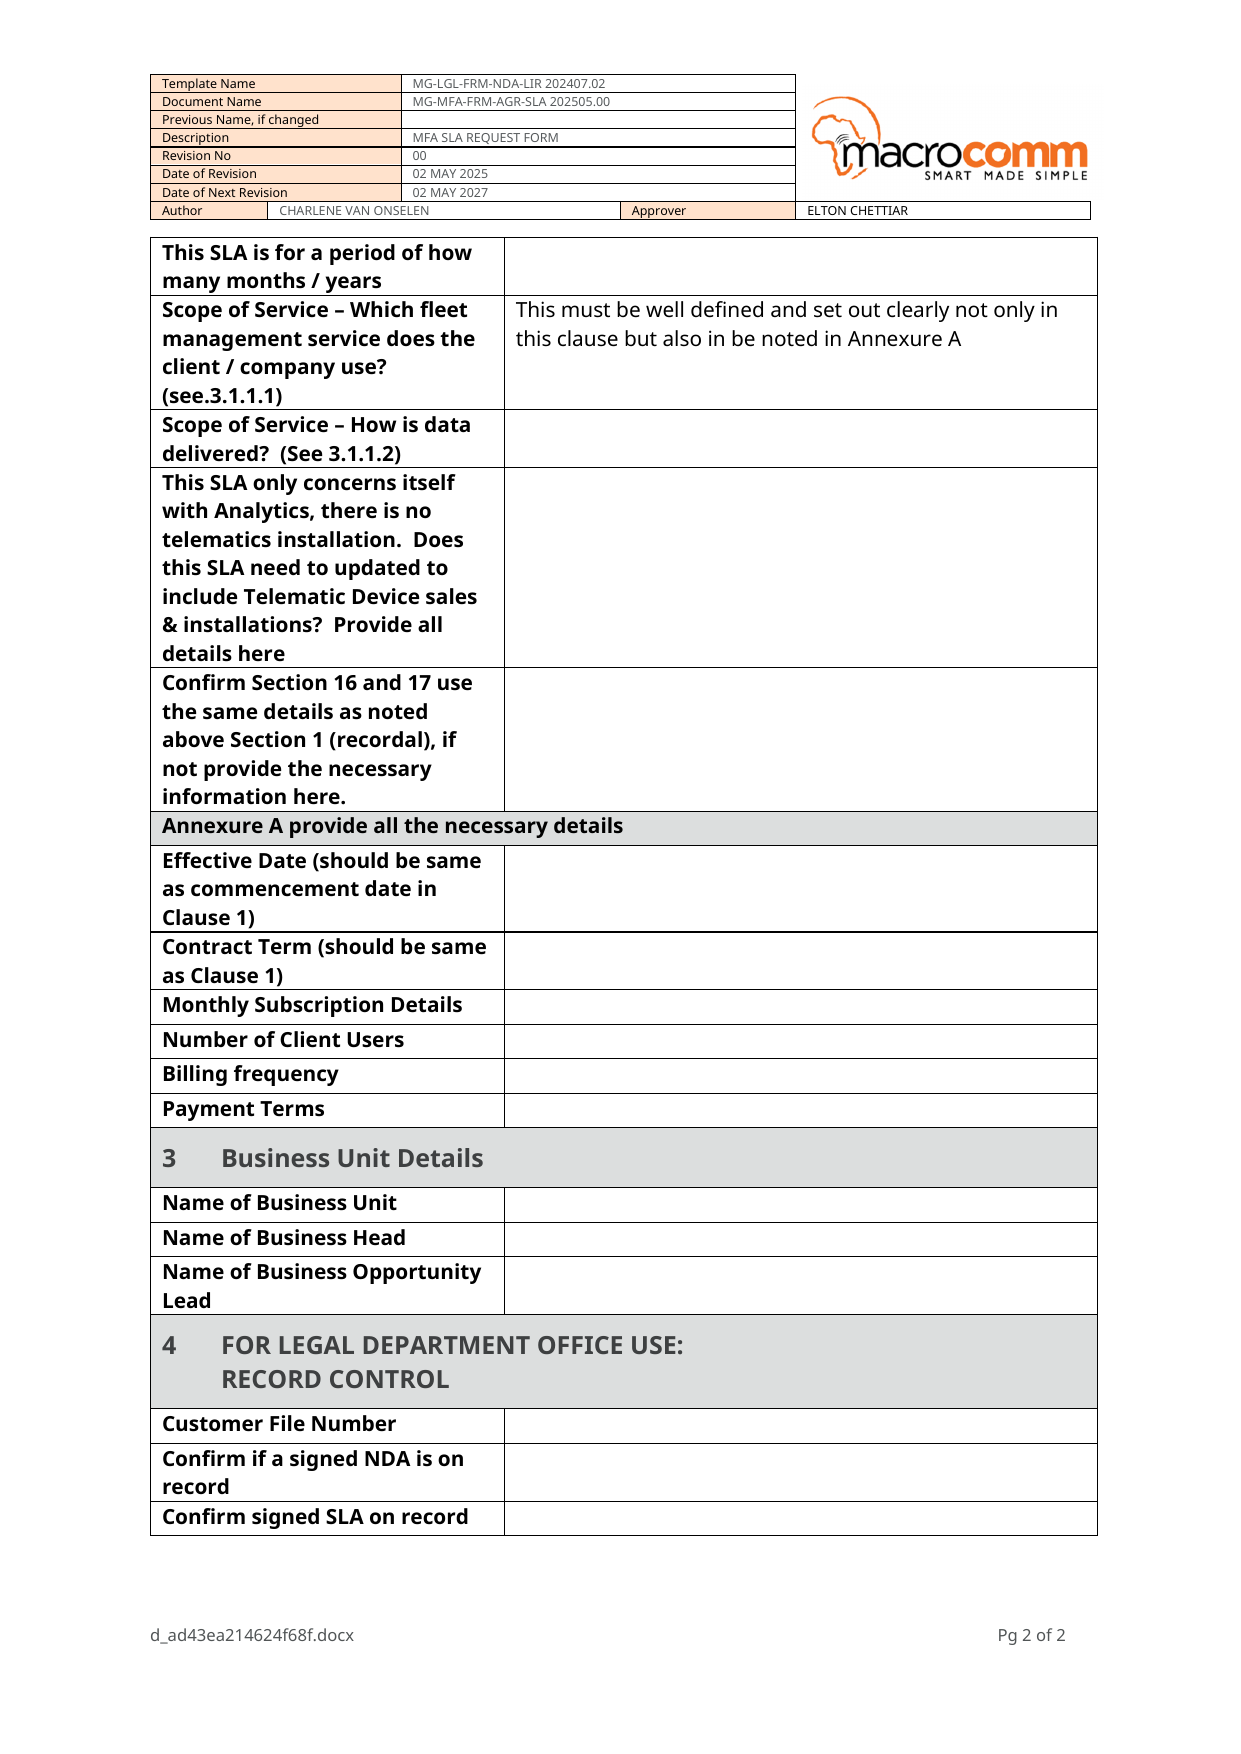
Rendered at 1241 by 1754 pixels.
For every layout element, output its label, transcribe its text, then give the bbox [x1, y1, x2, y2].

table_cell [505, 1444, 1097, 1501]
table_cell [505, 1094, 1097, 1127]
table_cell Confirm signed SLA on record [151, 1502, 504, 1535]
table_cell This SLA is for a period of how many months / years [151, 238, 504, 294]
table_cell [505, 846, 1097, 931]
table_cell FOR LEGAL DEPARTMENT OFFICE USE: RECORD CONTROL [151, 1315, 1097, 1408]
table_cell Billing frequency [151, 1059, 504, 1093]
table_cell [505, 1223, 1097, 1256]
table_cell Customer File Number [151, 1409, 504, 1443]
table_cell [505, 1409, 1097, 1443]
table_cell Payment Terms [151, 1094, 504, 1127]
table_cell Confirm Section 16 and 17 use the same details as noted above Section 1 (recordal), if not provide the necessary information here. [151, 668, 504, 811]
table_cell [505, 1502, 1097, 1535]
table_cell This SLA only concerns itself with Analytics, there is no telematics installation. Does this SLA need to updated to include Telematic Device sales & installations? Provide all details here [151, 468, 504, 667]
table_cell [505, 1188, 1097, 1222]
table_cell Business Unit Details [151, 1128, 1097, 1187]
table_cell [505, 410, 1097, 467]
table_cell [505, 668, 1097, 811]
table_cell Name of Business Opportunity Lead [151, 1257, 504, 1314]
table_cell This must be well defined and set out clearly not only in this clause but also in be noted in Annexure A [505, 296, 1097, 409]
table_cell Effective Date (should be same as commencement date in Clause 1) [151, 846, 504, 931]
table_cell Name of Business Head [151, 1223, 504, 1256]
table_cell [505, 238, 1097, 294]
table_cell Number of Client Users [151, 1025, 504, 1058]
table_cell [505, 468, 1097, 667]
table_cell Contract Term (should be same as Clause 1) [151, 933, 504, 989]
table_cell Confirm if a signed NDA is on record [151, 1444, 504, 1501]
table_cell Monthly Subscription Details [151, 990, 504, 1024]
table_cell Scope of Service – Which fleet management service does the client / company use? (see.3.1.1.1) [151, 296, 504, 409]
table_cell Scope of Service – How is data delivered? (See 3.1.1.2) [151, 410, 504, 467]
table_cell [505, 1025, 1097, 1058]
table_cell [505, 933, 1097, 989]
table_cell Name of Business Unit [151, 1188, 504, 1222]
table_cell Annexure A provide all the necessary details [151, 812, 1097, 845]
picture [802, 84, 1105, 200]
table_cell [505, 1257, 1097, 1314]
table_cell [505, 1059, 1097, 1093]
table_cell [505, 990, 1097, 1024]
